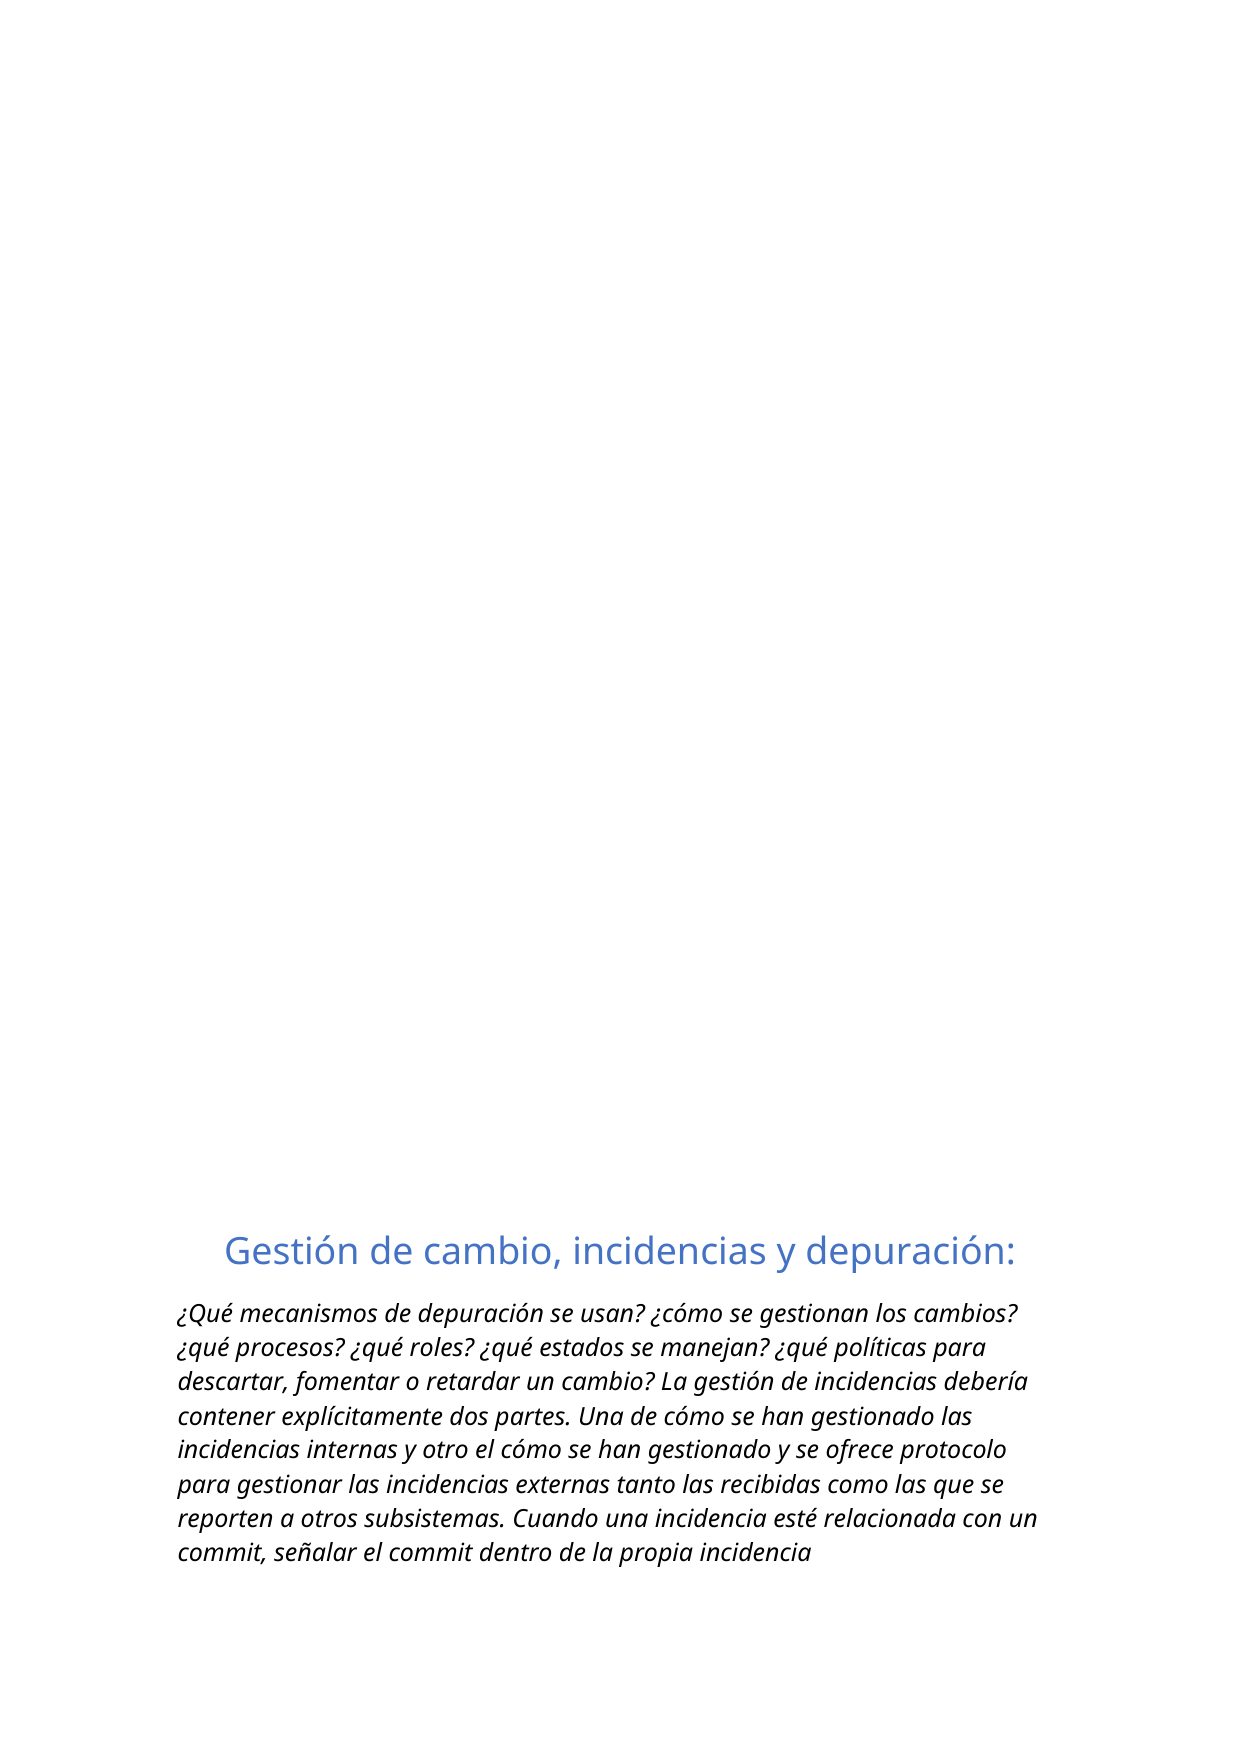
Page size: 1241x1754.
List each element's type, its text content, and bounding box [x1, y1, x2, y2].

text ¿Qué mecanismos de depuración se usan? ¿cómo se gestionan los cambios? ¿qué procesos? ¿qué roles? ¿qué estados se manejan? ¿qué políticas para descartar, fomentar o retardar un cambio? La gestión de incidencias debería contener explícitamente dos partes. Una de cómo se han gestionado las incidencias internas y otro el cómo se han gestionado y se ofrece protocolo para gestionar las incidencias externas tanto las recibidas como las que se reporten a otros subsistemas. Cuando una incidencia esté relacionada con un commit, señalar el commit dentro de la propia incidencia [177, 1296, 1063, 1568]
text Gestión de cambio, incidencias y depuración: [177, 1224, 1063, 1275]
